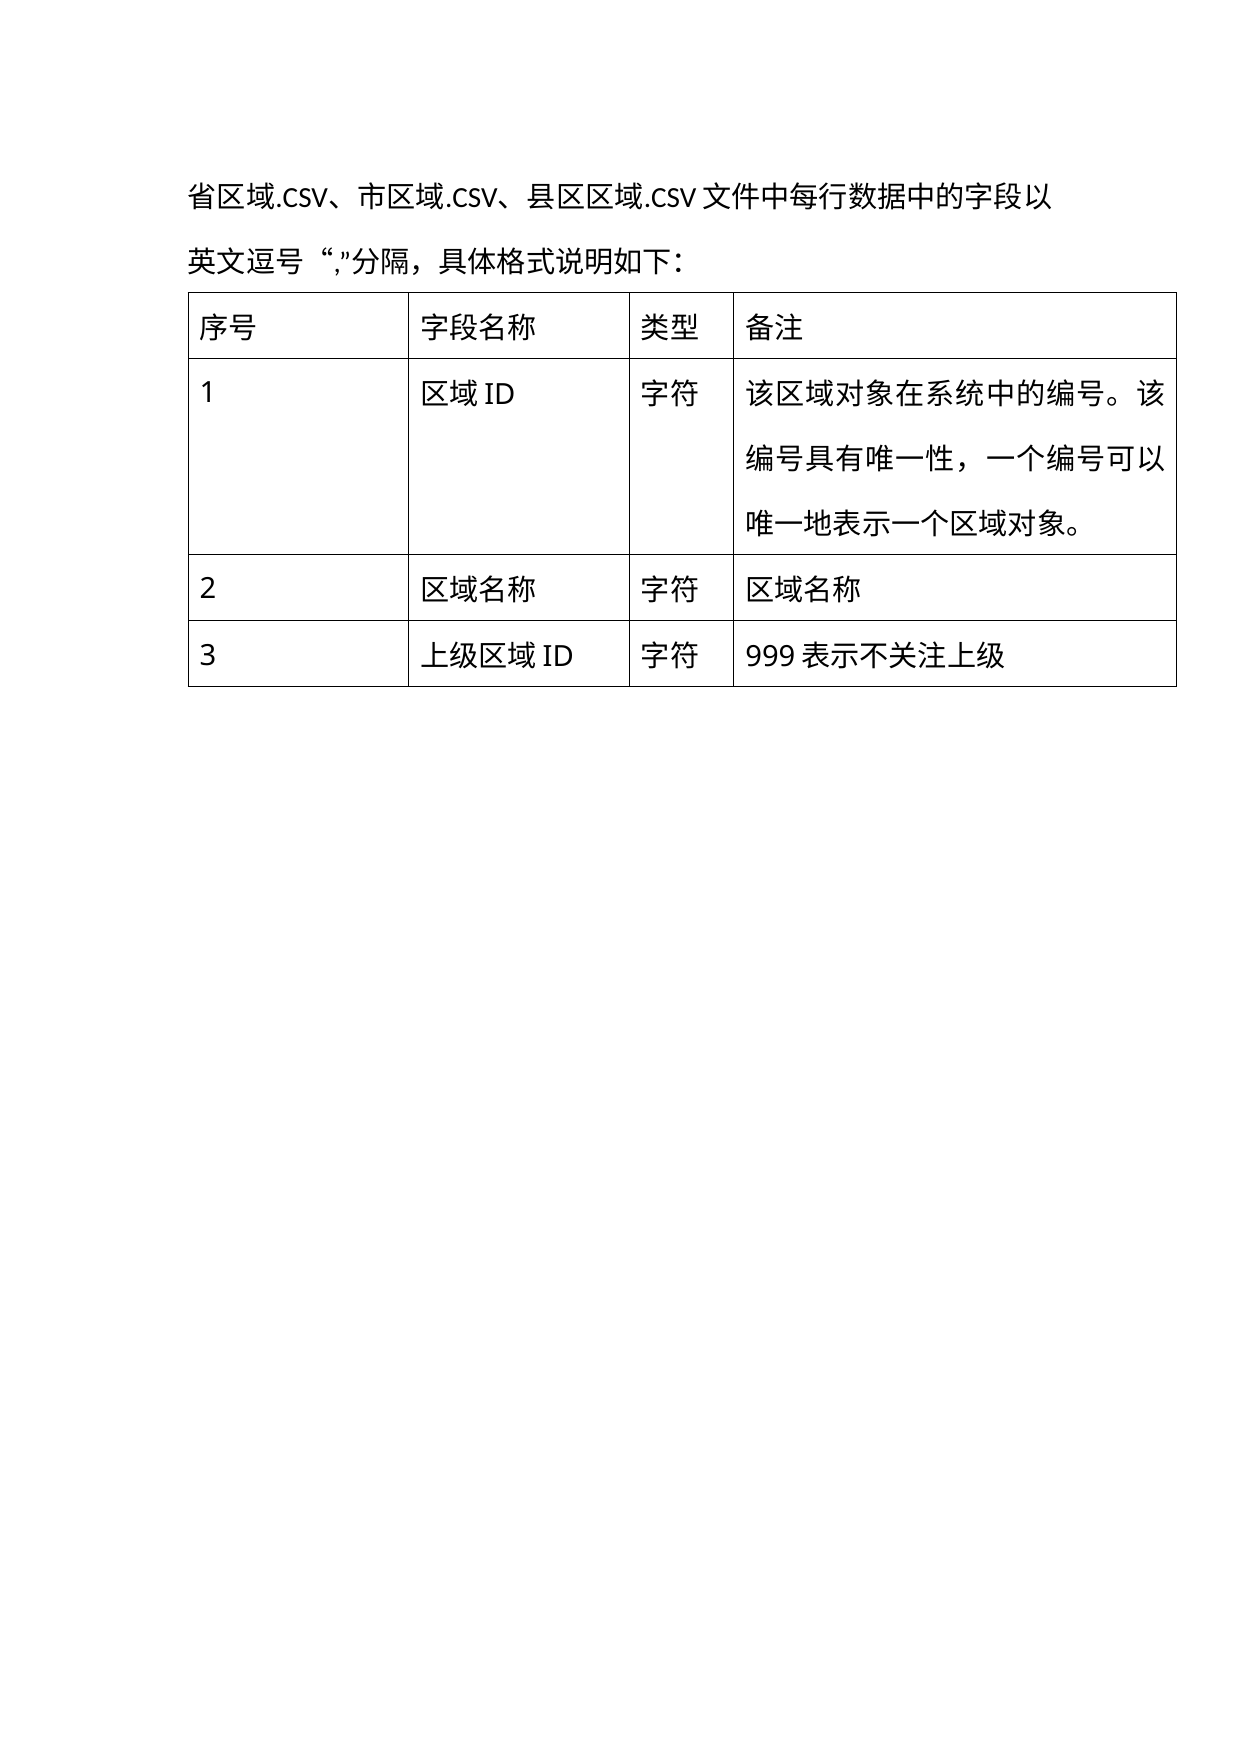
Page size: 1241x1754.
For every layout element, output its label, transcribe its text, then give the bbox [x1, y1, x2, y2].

table_header 字段名称 [409, 293, 629, 358]
table_cell 1 [189, 359, 408, 554]
table_cell 区域ID [409, 359, 629, 554]
table_cell 字符 [630, 359, 733, 554]
table_cell 字符 [630, 555, 733, 620]
table_cell 字符 [630, 621, 733, 686]
table_cell 区域名称 [734, 555, 1176, 620]
text 省区域.CSV、市区域.CSV、县区区域.CSV文件中每行数据中的字段以英文逗号“,”分隔，具体格式说明如下： [187, 162, 1053, 292]
table_header 类型 [630, 293, 733, 358]
table_cell 2 [189, 555, 408, 620]
table_cell 该区域对象在系统中的编号。该编号具有唯一性，一个编号可以唯一地表示一个区域对象。 [734, 359, 1176, 554]
table_cell 上级区域ID [409, 621, 629, 686]
table_header 序号 [189, 293, 408, 358]
table_cell 999表示不关注上级 [734, 621, 1176, 686]
table_header 备注 [734, 293, 1176, 358]
table_cell 区域名称 [409, 555, 629, 620]
table_cell 3 [189, 621, 408, 686]
